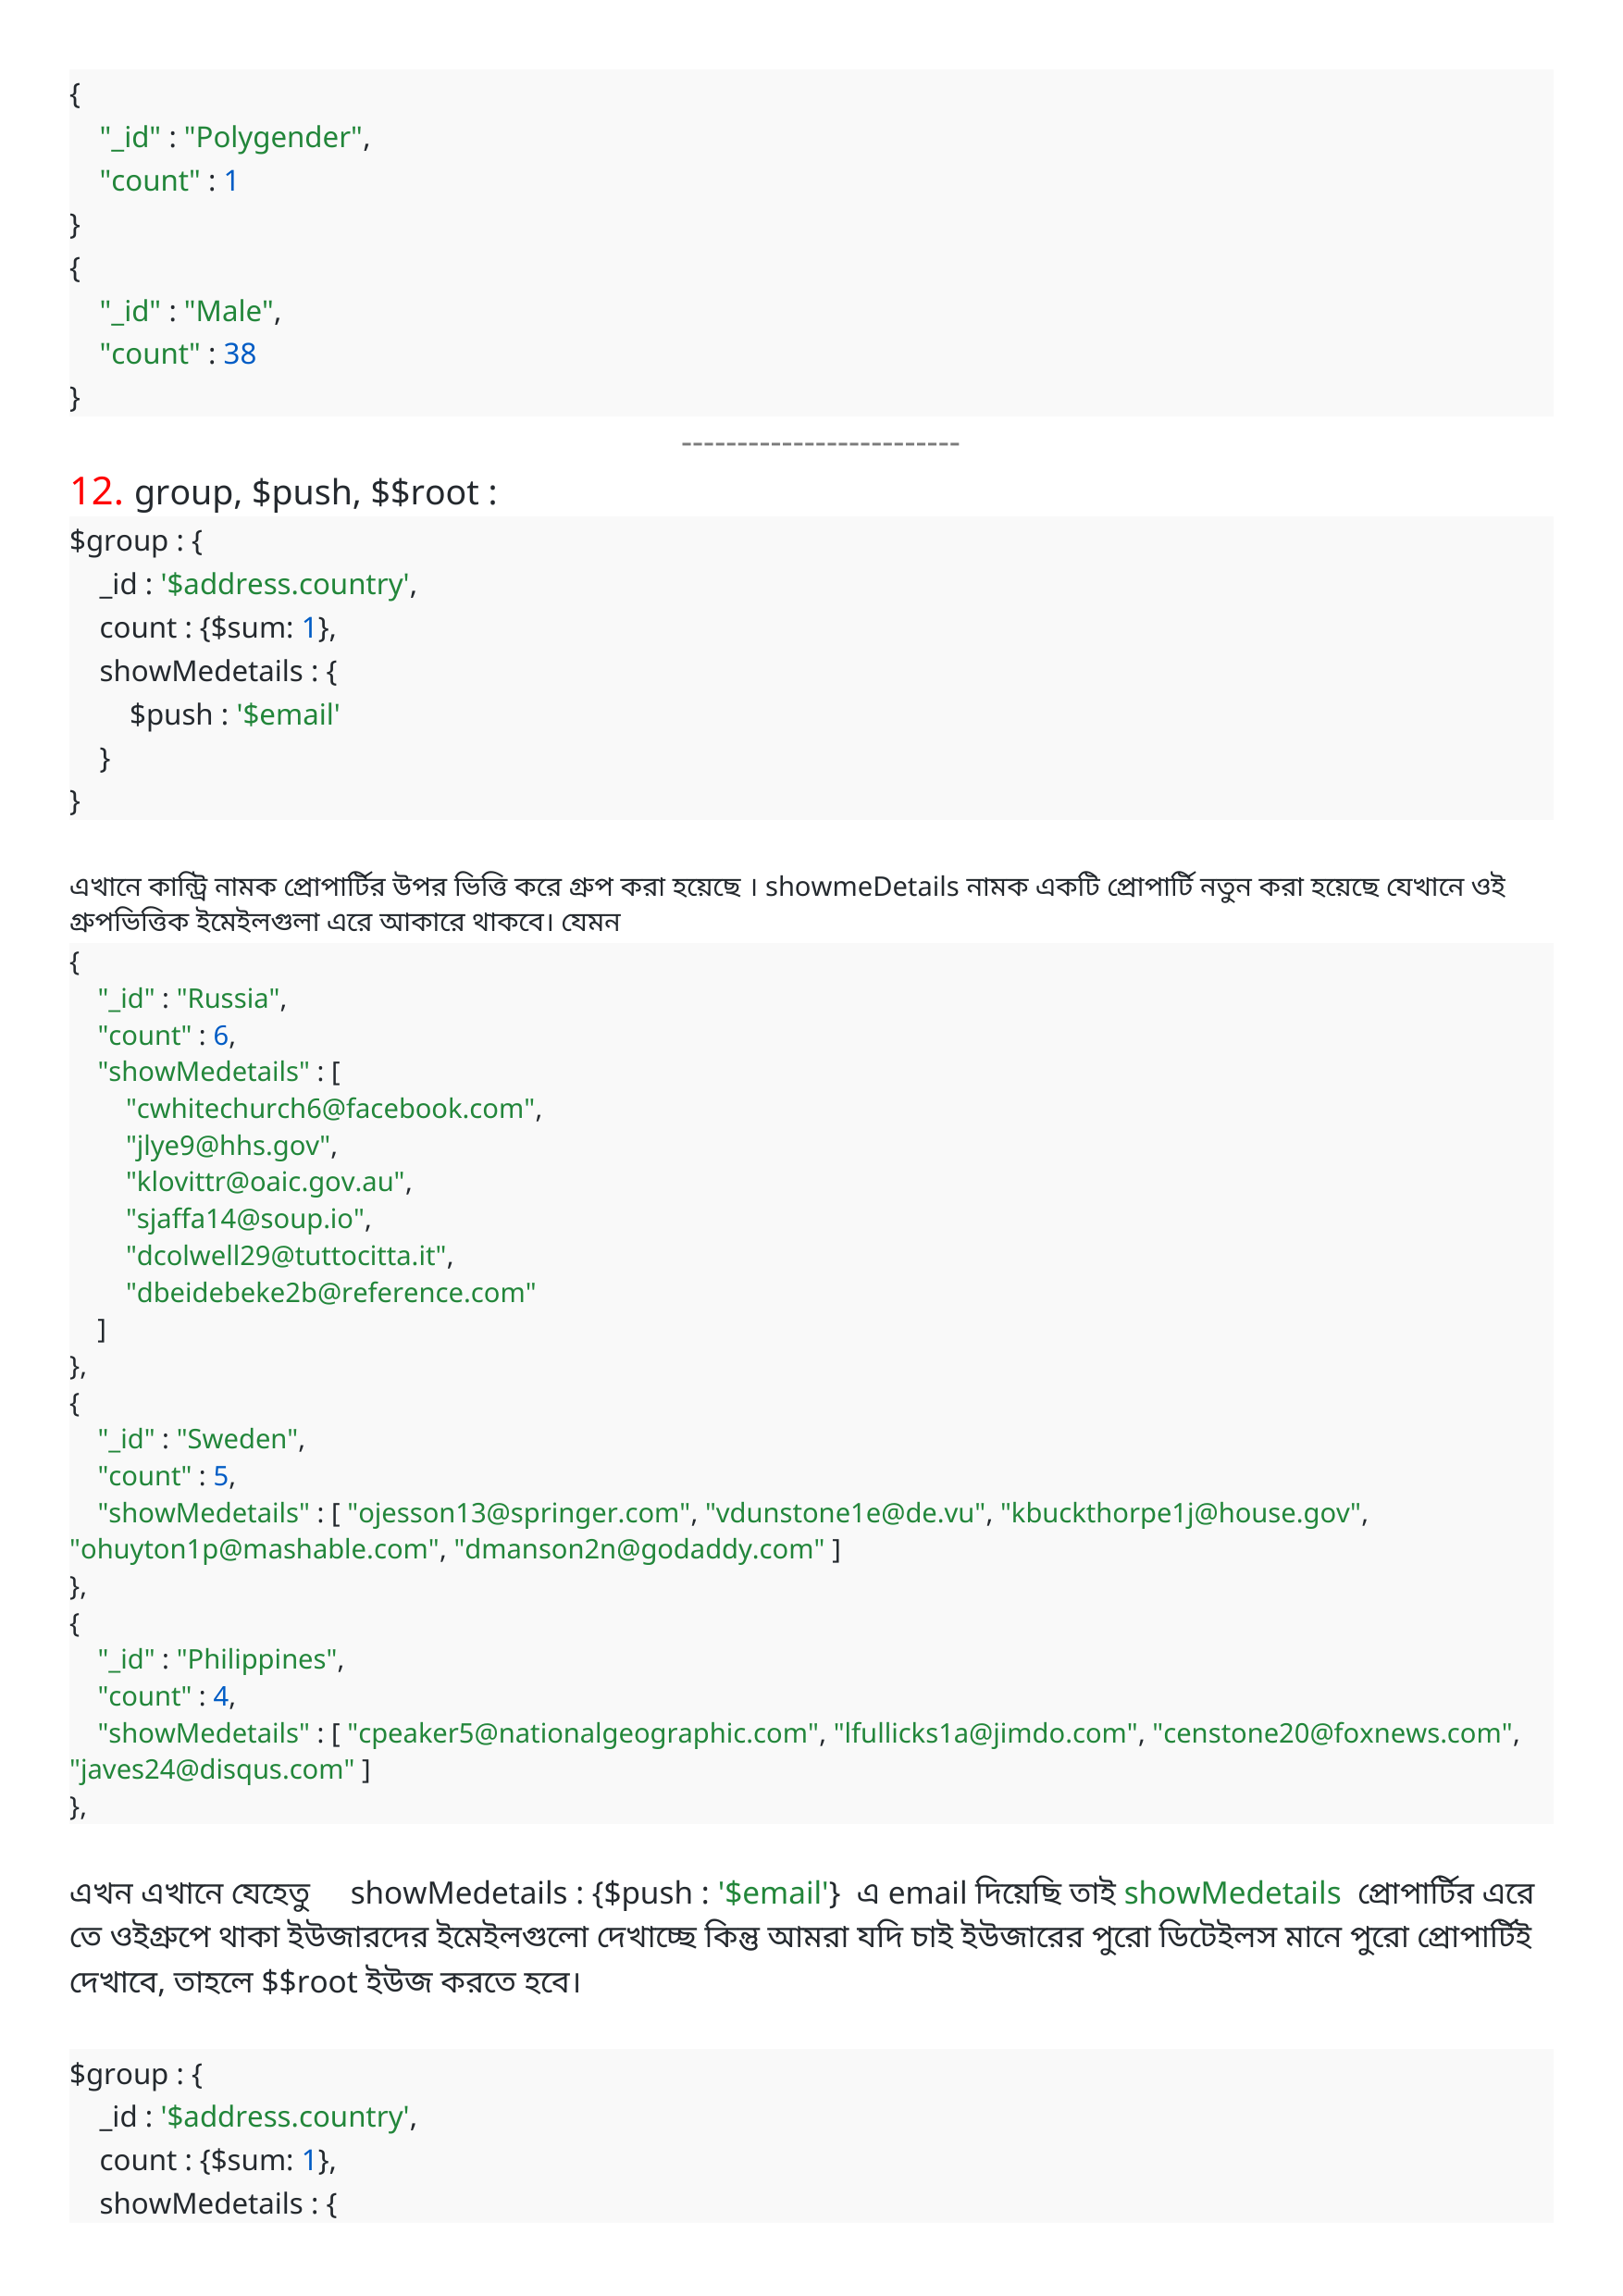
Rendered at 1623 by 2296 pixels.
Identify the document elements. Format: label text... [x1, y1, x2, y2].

text $group : { [69, 2049, 1554, 2092]
text { [69, 943, 1554, 979]
text "showMedetails" : [ [69, 1053, 1554, 1089]
text { [69, 1604, 1554, 1641]
text showMedetails : { [69, 2179, 1554, 2223]
text এখানে কান্ট্রি নামক প্রোপার্টির উপর ভিত্তি করে গ্রুপ করা হয়েছে । showmeDetails নামক একটি প্রোপার্টি নতুন করা হয়েছে যেখানে ওই গ্রুপভিত্তিক ইমেইলগুলা এরে আকারে থাকবে। যেমন [69, 867, 1554, 943]
text ] [69, 1310, 1554, 1347]
text "sjaffa14@soup.io", [69, 1199, 1554, 1236]
text "count" : 6, [69, 1016, 1554, 1053]
text "count" : 1 [69, 156, 1554, 200]
text "count" : 38 [69, 329, 1554, 373]
text ------------------------- [69, 416, 1554, 464]
text "count" : 4, [69, 1677, 1554, 1714]
text "_id" : "Philippines", [69, 1641, 1554, 1677]
text }, [69, 1347, 1554, 1384]
text { [69, 69, 1554, 113]
text এখন এখানে যেহেতু showMedetails : {$push : '$email'} এ email দিয়েছি তাই showMedetails প্রোপার্টির এরে তে ওইগ্রুপে থাকা ইউজারদের ইমেইলগুলো দেখাচ্ছে কিন্তু আমরা যদি চাই ইউজারের পুরো ডিটেইলস মানে পুরো প্রোপার্টিই দেখাবে, তাহলে $$root ইউজ করতে হবে। [69, 1871, 1554, 2005]
text "jlye9@hhs.gov", [69, 1126, 1554, 1163]
text } [69, 373, 1554, 416]
text { [69, 1384, 1554, 1420]
text } [69, 733, 1554, 776]
text }, [69, 1787, 1554, 1824]
text 12. group, $push, $$root : [69, 464, 1554, 516]
text count : {$sum: 1}, [69, 2136, 1554, 2179]
text "count" : 5, [69, 1457, 1554, 1494]
text "cwhitechurch6@facebook.com", [69, 1089, 1554, 1126]
text $push : '$email' [69, 689, 1554, 733]
text "showMedetails" : [ "ojesson13@springer.com", "vdunstone1e@de.vu", "kbuckthorpe1j@house.gov", "ohuyton1p@mashable.com", "dmanson2n@godaddy.com" ] [69, 1494, 1554, 1567]
text { [69, 242, 1554, 286]
text }, [69, 1567, 1554, 1604]
text _id : '$address.country', [69, 560, 1554, 603]
text showMedetails : { [69, 646, 1554, 689]
text "_id" : "Polygender", [69, 113, 1554, 156]
text "_id" : "Sweden", [69, 1420, 1554, 1457]
text count : {$sum: 1}, [69, 603, 1554, 646]
text "dcolwell29@tuttocitta.it", [69, 1236, 1554, 1273]
text "_id" : "Russia", [69, 979, 1554, 1016]
text _id : '$address.country', [69, 2092, 1554, 2136]
text "klovittr@oaic.gov.au", [69, 1163, 1554, 1199]
text $group : { [69, 516, 1554, 560]
text "_id" : "Male", [69, 286, 1554, 329]
text "dbeidebeke2b@reference.com" [69, 1273, 1554, 1310]
text } [69, 200, 1554, 242]
text } [69, 776, 1554, 820]
text "showMedetails" : [ "cpeaker5@nationalgeographic.com", "lfullicks1a@jimdo.com", "censtone20@foxnews.com", "javes24@disqus.com" ] [69, 1714, 1554, 1787]
